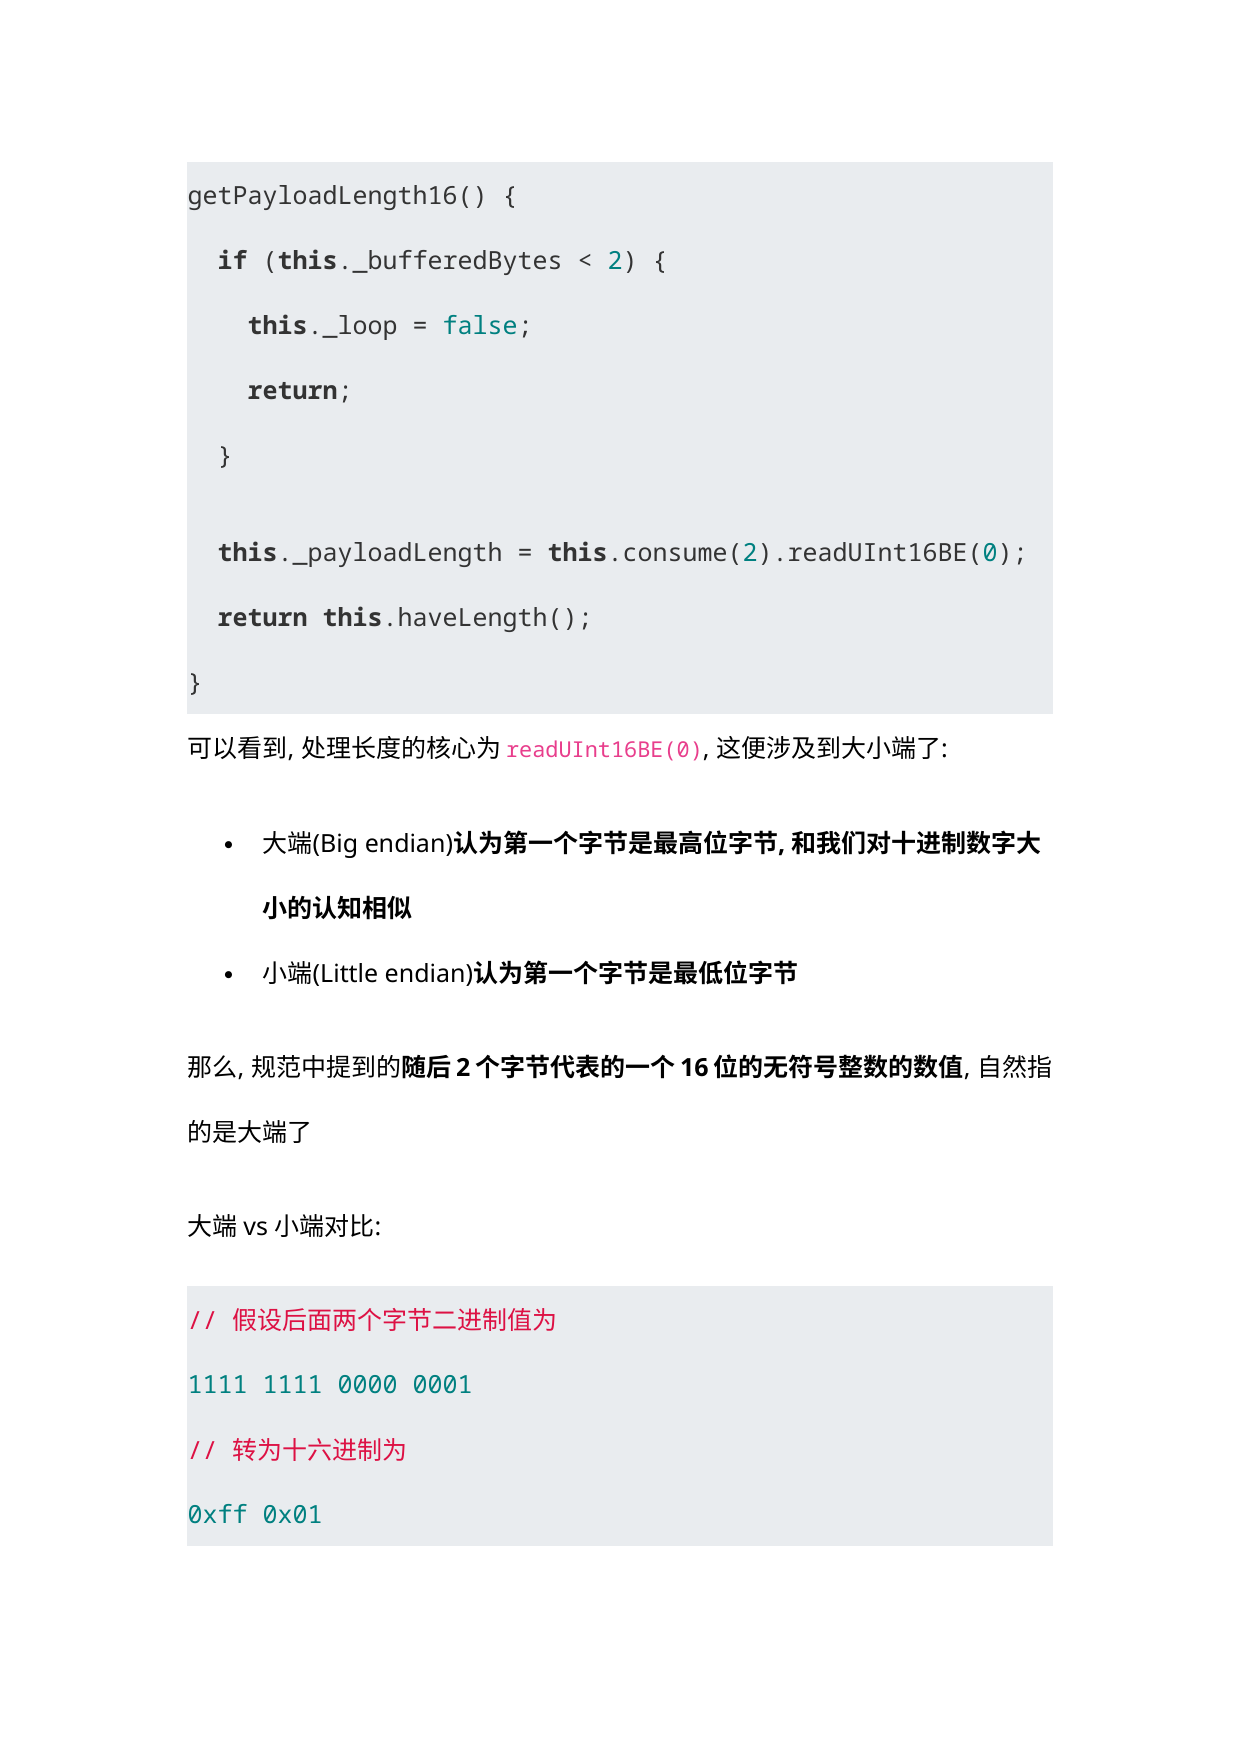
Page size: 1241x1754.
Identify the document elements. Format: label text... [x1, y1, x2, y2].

text 可以看到, 处理长度的核心为readUInt16BE(0), 这便涉及到大小端了: [187, 714, 1053, 779]
text 大端 vs 小端对比: [187, 1192, 1053, 1257]
text 0xff 0x01 [187, 1481, 1053, 1546]
text 那么, 规范中提到的随后2个字节代表的一个16位的无符号整数的数值, 自然指的是大端了 [187, 1033, 1053, 1163]
text getPayloadLength16() { [187, 162, 1053, 227]
text if (this._bufferedBytes < 2) { [187, 227, 1053, 292]
text 1111 1111 0000 0001 [187, 1351, 1053, 1416]
text } [187, 422, 1053, 487]
list 小端(Little endian)认为第一个字节是最低位字节 [225, 939, 1053, 1004]
list 大端(Big endian)认为第一个字节是最高位字节, 和我们对十进制数字大小的认知相似 [225, 809, 1053, 939]
text } [187, 649, 1053, 714]
text this._payloadLength = this.consume(2).readUInt16BE(0); [187, 519, 1053, 584]
text // 转为十六进制为 [187, 1416, 1053, 1481]
text // 假设后面两个字节二进制值为 [187, 1286, 1053, 1351]
text this._loop = false; [187, 292, 1053, 357]
text return; [187, 357, 1053, 422]
text return this.haveLength(); [187, 584, 1053, 649]
